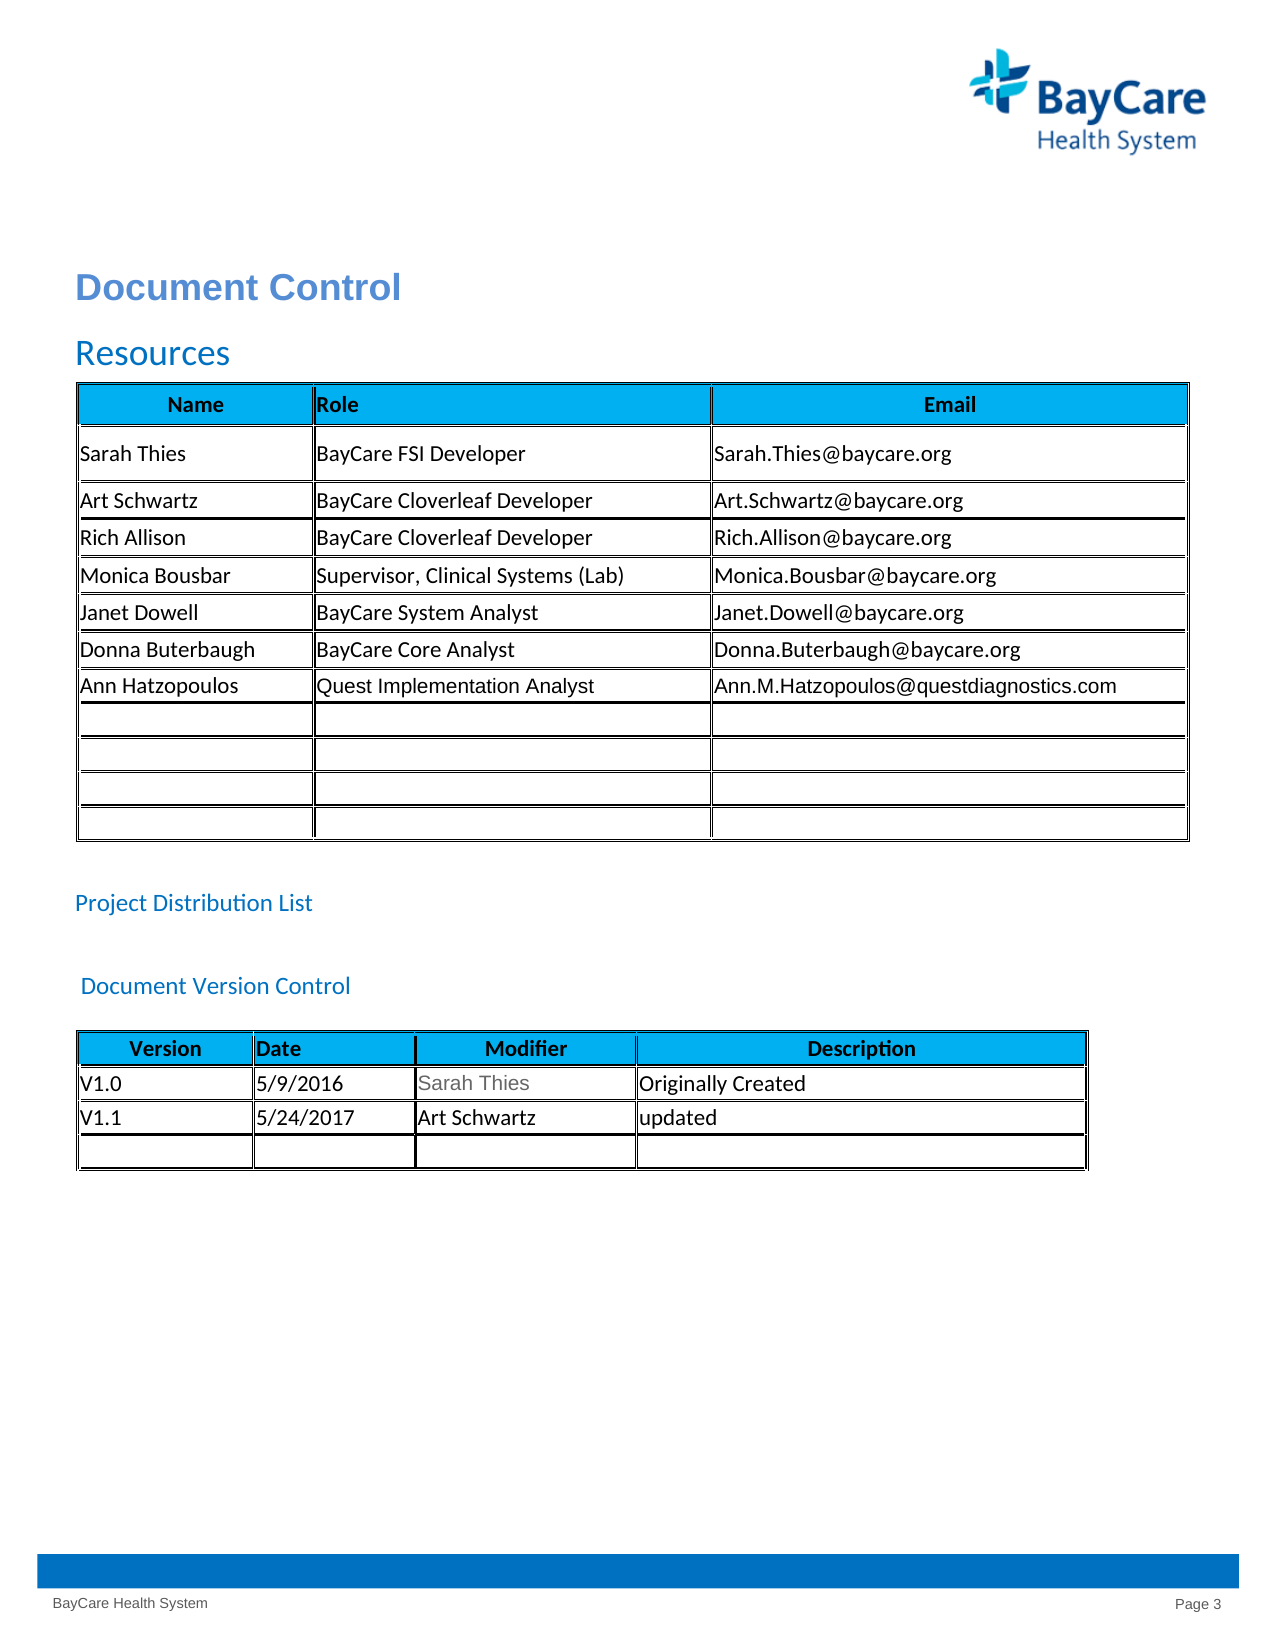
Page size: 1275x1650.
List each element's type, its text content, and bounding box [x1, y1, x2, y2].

table_cell Janet.Dowell@baycare.org [712, 592, 1188, 629]
table_cell BayCare FSI Developer [316, 427, 710, 480]
table_cell [77, 1133, 252, 1167]
table_cell BayCare Core Analyst [316, 633, 710, 667]
table_cell Sarah Thies [77, 424, 314, 480]
table_header Description [637, 1033, 1085, 1064]
table_cell Quest Implementation Analyst [316, 670, 710, 701]
subtitle Project Distribution List [75, 888, 1200, 918]
table_cell Monica.Bousbar@baycare.org [713, 555, 1187, 592]
table_cell [713, 735, 1187, 770]
table_cell V1.0 [79, 1064, 252, 1098]
table_cell Ann.M.Hatzopoulos@questdiagnostics.com [712, 667, 1188, 701]
table_cell [713, 701, 1187, 735]
table_cell Originally Created [638, 1064, 1086, 1098]
table_header Version [79, 1033, 253, 1064]
table_cell Janet Dowell [77, 592, 314, 629]
table_cell [712, 804, 1187, 838]
table_header Date [254, 1031, 415, 1064]
table_cell [316, 704, 710, 735]
table_cell [638, 1133, 1087, 1167]
table_cell [79, 701, 312, 735]
table_cell Donna.Buterbaugh@baycare.org [713, 629, 1187, 667]
table_cell [314, 808, 712, 838]
table_cell BayCare Cloverleaf Developer [316, 520, 710, 554]
subtitle Document Control [75, 265, 1200, 308]
table_cell [79, 735, 312, 770]
table_cell [417, 1136, 635, 1167]
table_cell BayCare System Analyst [316, 595, 710, 629]
table_cell Rich Allison [79, 517, 312, 554]
table_cell Art Schwartz [417, 1102, 635, 1133]
table_cell Art Schwartz [77, 480, 314, 517]
table_cell V1.1 [79, 1099, 252, 1133]
table_cell Monica Bousbar [79, 555, 312, 592]
table_cell Supervisor, Clinical Systems (Lab) [316, 558, 710, 592]
table_cell [255, 1136, 414, 1167]
table_cell Donna Buterbaugh [79, 629, 312, 667]
table_cell [712, 770, 1188, 804]
table_cell Sarah.Thies@baycare.org [712, 424, 1188, 480]
table_cell [316, 739, 710, 770]
table_cell BayCare Cloverleaf Developer [316, 483, 710, 517]
table_cell Ann Hatzopoulos [77, 667, 314, 701]
table_cell [79, 804, 314, 838]
table_cell [316, 773, 710, 804]
table_cell [77, 770, 314, 804]
table_cell updated [638, 1099, 1086, 1133]
table_header Modifier [415, 1033, 637, 1064]
subtitle Resources [75, 329, 1200, 375]
table_header Role [314, 385, 712, 424]
table_cell 5/24/2017 [255, 1102, 414, 1133]
table_header Name [77, 383, 314, 424]
table_cell Art.Schwartz@baycare.org [712, 480, 1188, 517]
table_cell [417, 1068, 635, 1098]
picture [951, 37, 1233, 168]
table_header Email [712, 385, 1187, 424]
table_cell Rich.Allison@baycare.org [713, 517, 1187, 554]
subtitle Document Version Control [75, 970, 1200, 1000]
